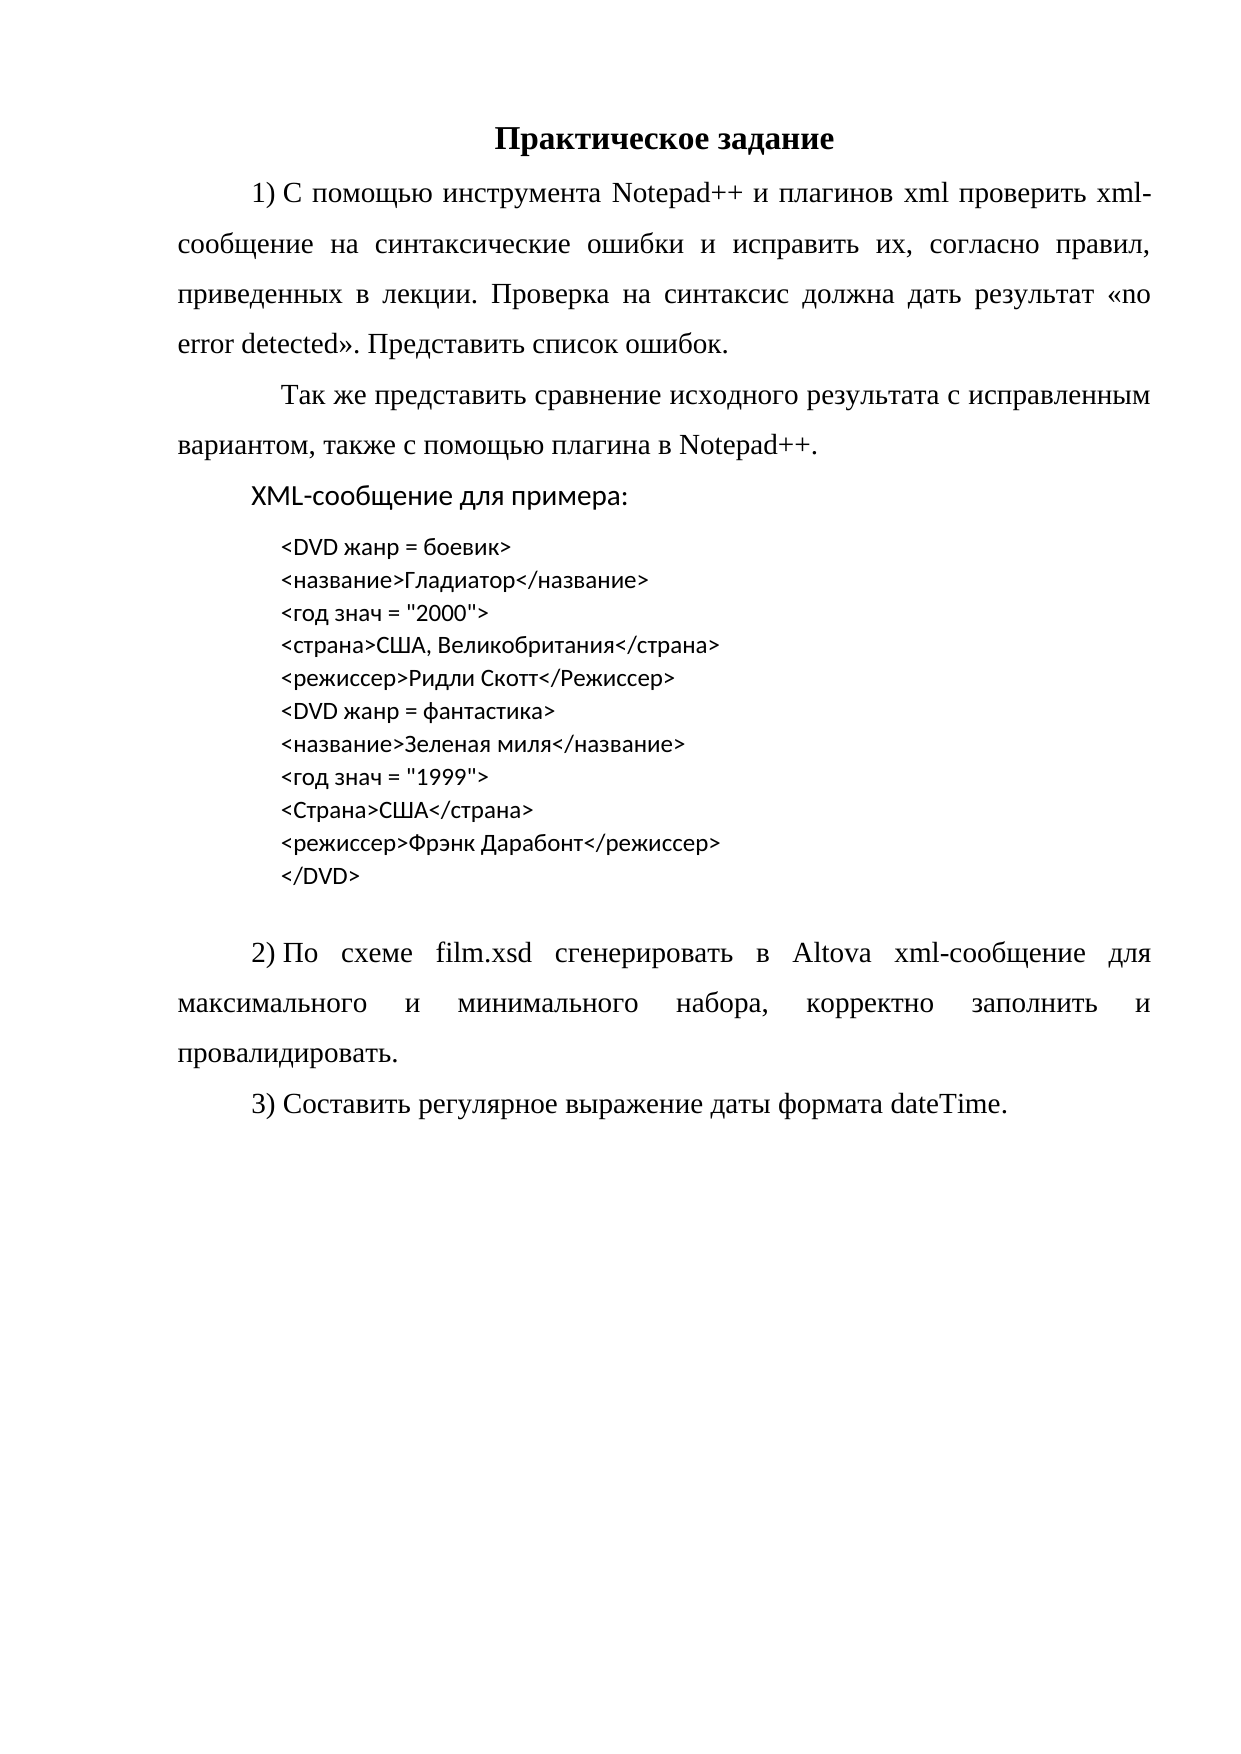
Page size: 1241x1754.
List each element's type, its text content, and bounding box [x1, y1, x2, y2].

text <название>Зеленая миля</название> [281, 728, 1152, 759]
text <название>Гладиатор</название> [281, 564, 1152, 594]
text <год знач = "1999"> [281, 761, 1152, 792]
list Составить регулярное выражение даты формата dateTime. [177, 1086, 1152, 1119]
text <страна>США, Великобритания</страна> [281, 630, 1152, 660]
text <DVD жанр = фантастика> [281, 696, 1152, 726]
list XML-сообщение для примера: [177, 477, 1152, 513]
text <год знач = "2000"> [281, 597, 1152, 627]
list По схеме film.xsd сгенерировать в Altova xml-сообщение для максимального и минимального набора, корректно заполнить и провалидировать. [177, 935, 1152, 1069]
text <режиссер>Ридли Скотт</Режиссер> [281, 663, 1152, 693]
text <DVD жанр = боевик> [281, 531, 1152, 561]
list Так же представить сравнение исходного результата с исправленным вариантом, также с помощью плагина в Notepad++. [177, 377, 1152, 461]
text <режиссер>Фрэнк Дарабонт</режиссер> [281, 827, 1152, 858]
text Практическое задание [177, 118, 1152, 156]
list С помощью инструмента Notepad++ и плагинов xml проверить xml-сообщение на синтаксические ошибки и исправить их, согласно правил, приведенных в лекции. Проверка на синтаксис должна дать результат «no error detected». Представить список ошибок. [177, 176, 1152, 360]
text <Страна>США</страна> [281, 794, 1152, 825]
text </DVD> [281, 860, 1152, 891]
